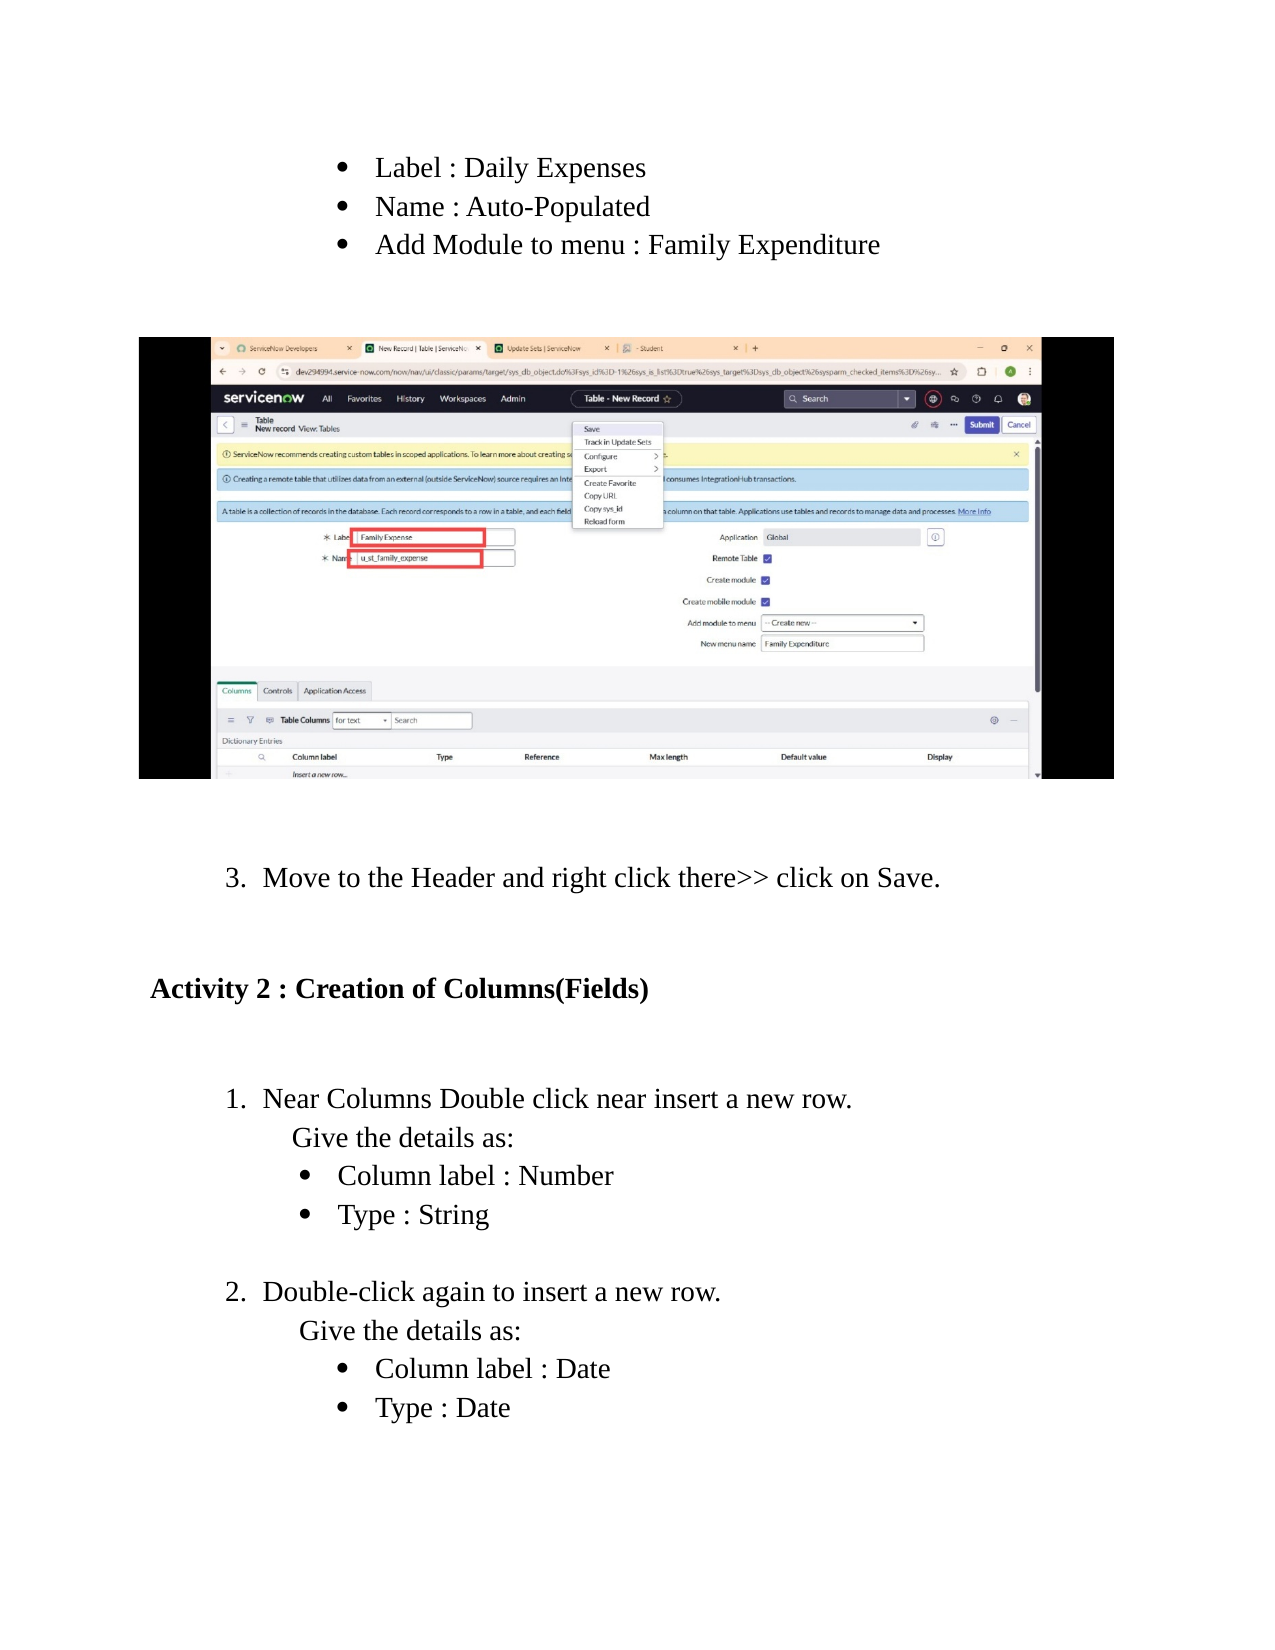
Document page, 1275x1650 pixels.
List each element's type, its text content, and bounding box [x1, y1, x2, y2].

list Move to the Header and right click there>> click on Save. [225, 861, 1125, 894]
list Name : Auto-Populated [337, 189, 1125, 222]
list Give the details as: [262, 1120, 1125, 1153]
list Type : Date [337, 1390, 1125, 1424]
text Activity 2 : Creation of Columns(Fields) [150, 971, 1125, 1004]
list Give the details as: [262, 1313, 1125, 1346]
list Label : Daily Expenses [337, 150, 1125, 184]
list Column label : Date [337, 1351, 1125, 1385]
list Type : String [300, 1197, 1125, 1231]
list Near Columns Double click near insert a new row. [225, 1081, 1125, 1115]
picture [138, 337, 1114, 779]
list Column label : Number [300, 1158, 1125, 1192]
list Add Module to menu : Family Expenditure [337, 227, 1125, 261]
list Double-click again to insert a new row. [225, 1274, 1125, 1308]
